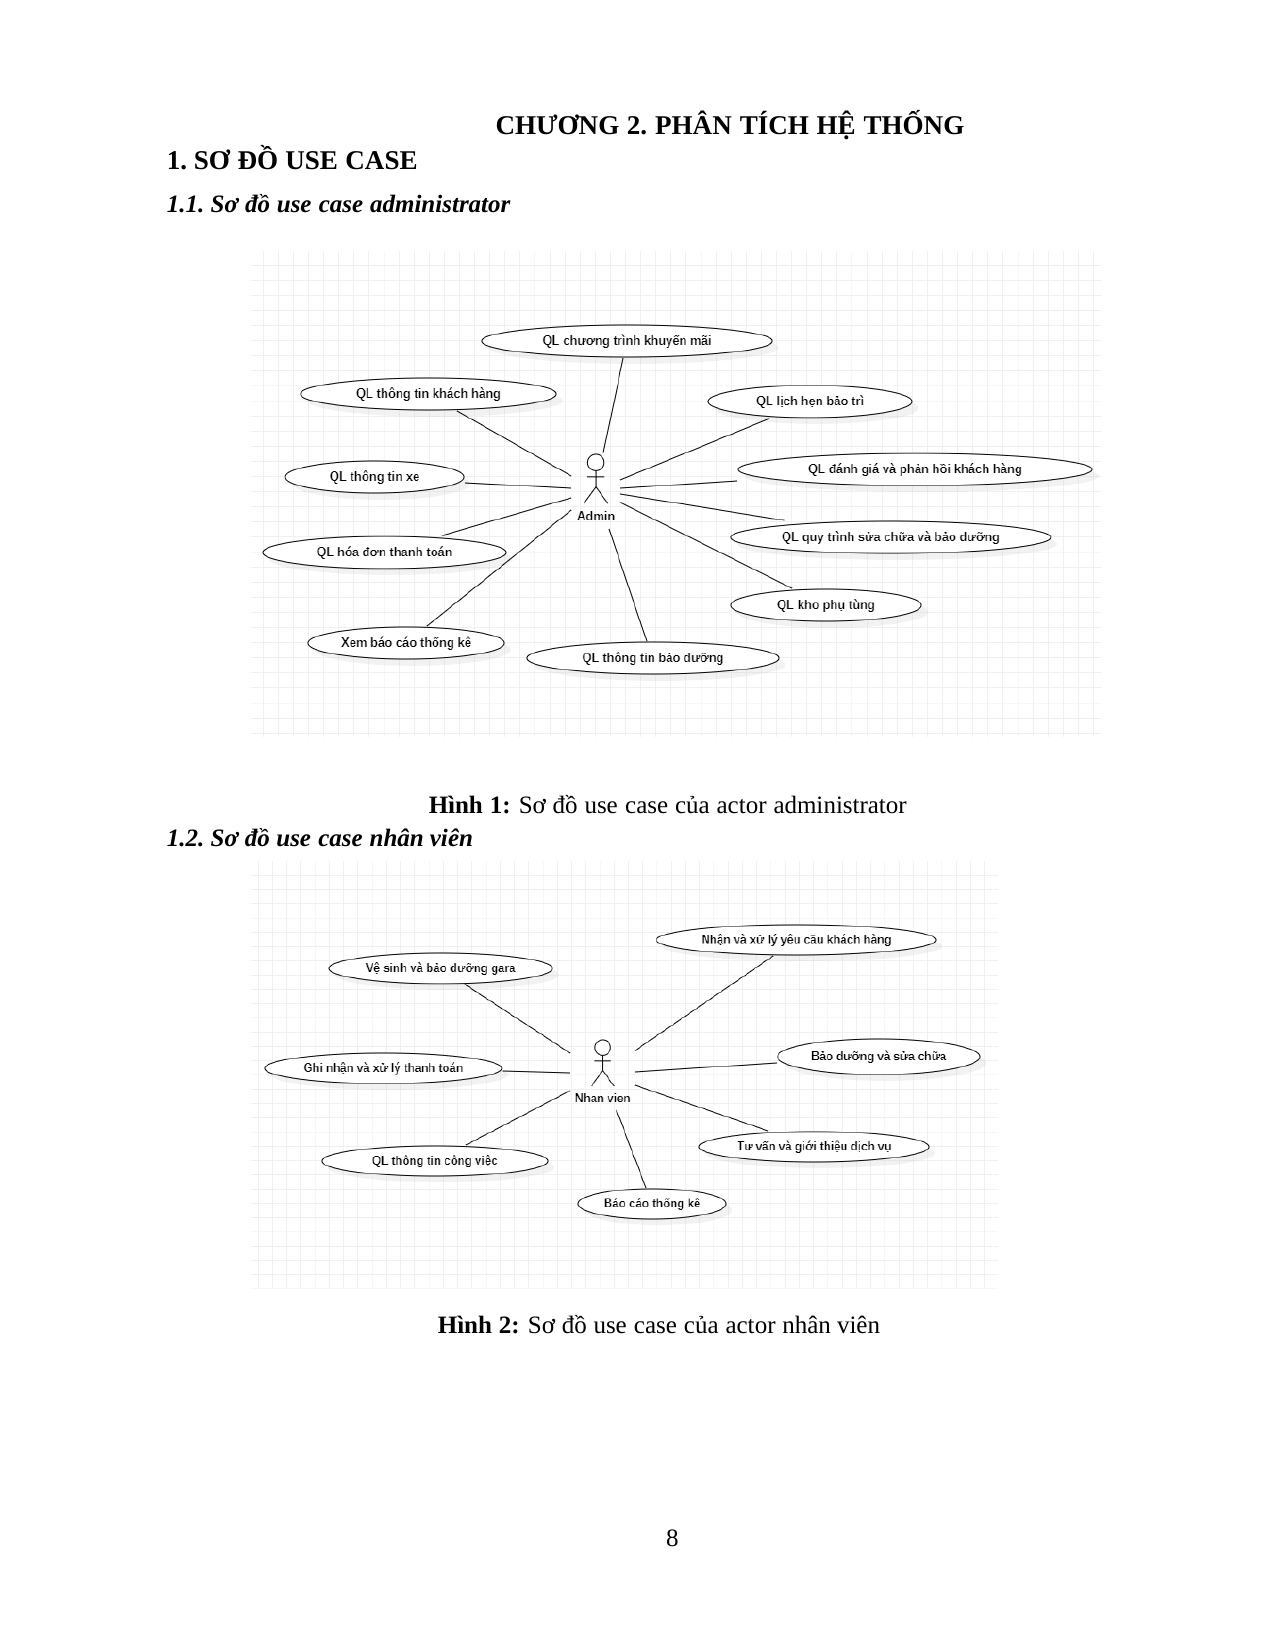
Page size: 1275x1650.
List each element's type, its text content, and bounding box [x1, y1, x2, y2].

picture [251, 861, 998, 1289]
text Hình 2: Sơ đồ use case của actor nhân viên [438, 1311, 1162, 1339]
subtitle 1.1. Sơ đồ use case administrator [167, 189, 1162, 218]
text Hình 1: Sơ đồ use case của actor administrator [428, 791, 1162, 819]
subtitle CHƯƠNG 2. PHÂN TÍCH HỆ THỐNG [297, 109, 1162, 140]
subtitle 1.2. Sơ đồ use case nhân viên [167, 823, 1162, 852]
picture [251, 251, 1102, 737]
subtitle 1. SƠ ĐỒ USE CASE [167, 144, 1162, 176]
